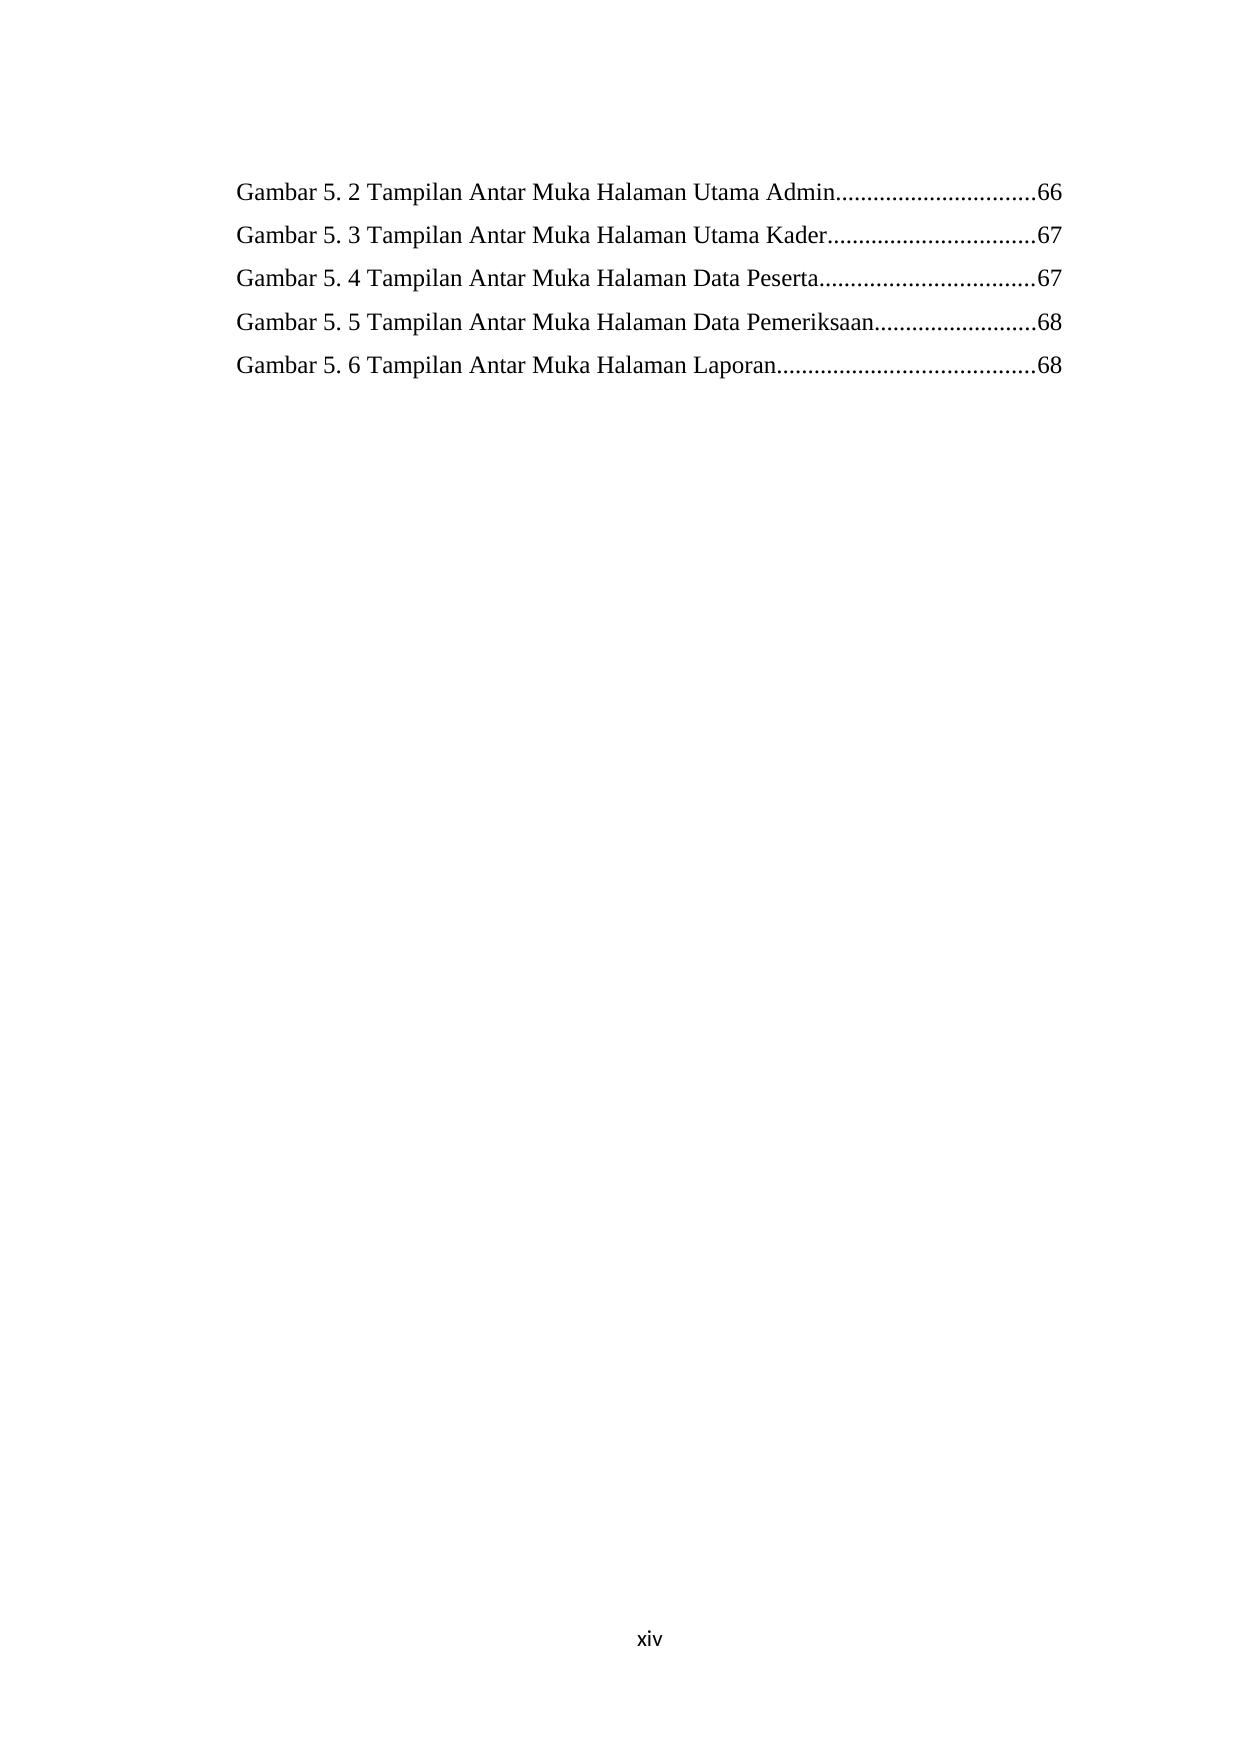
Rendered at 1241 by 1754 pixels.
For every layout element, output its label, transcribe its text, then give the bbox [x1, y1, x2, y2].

text Gambar 5. 5 Tampilan Antar Muka Halaman Data Pemeriksaan 68 [236, 307, 1063, 335]
text Gambar 5. 3 Tampilan Antar Muka Halaman Utama Kader 67 [236, 220, 1063, 249]
text Gambar 5. 4 Tampilan Antar Muka Halaman Data Peserta 67 [236, 263, 1063, 292]
text Gambar 5. 6 Tampilan Antar Muka Halaman Laporan 68 [236, 350, 1063, 378]
text Gambar 5. 2 Tampilan Antar Muka Halaman Utama Admin 66 [236, 177, 1063, 206]
